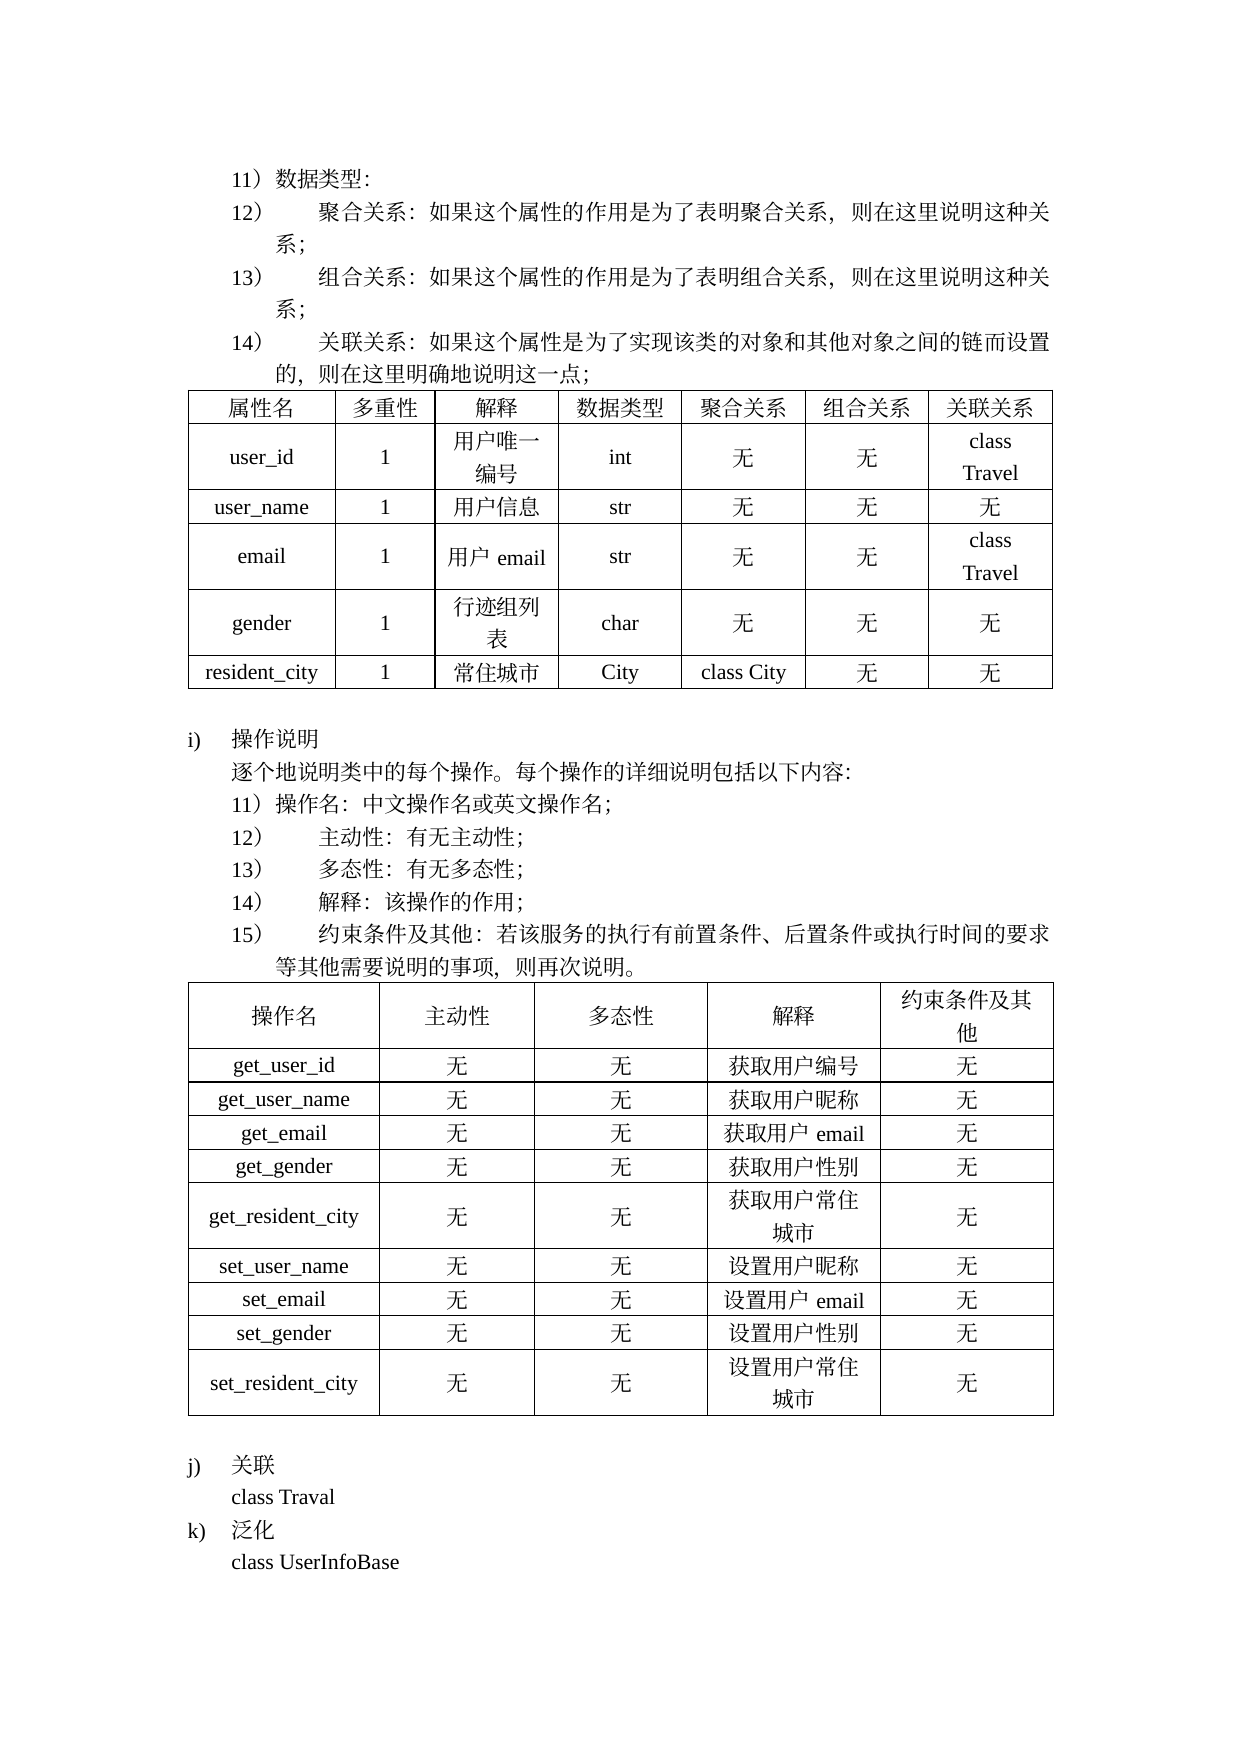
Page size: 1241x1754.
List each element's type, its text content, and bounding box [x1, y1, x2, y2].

table_cell get_user_id [189, 1049, 379, 1081]
table_cell class City [682, 656, 805, 688]
table_cell 无 [535, 1116, 707, 1148]
table_cell set_resident_city [189, 1350, 379, 1415]
table_cell 1 [336, 656, 434, 688]
table_cell email [189, 524, 335, 589]
table_cell 获取用户 email [708, 1116, 880, 1148]
table_cell 无 [806, 590, 928, 655]
table_cell 无 [929, 656, 1052, 688]
table_cell resident_city [189, 656, 335, 688]
table_cell 无 [929, 490, 1052, 523]
table_cell 获取用户性别 [708, 1150, 880, 1182]
table_cell get_resident_city [189, 1183, 379, 1248]
table_cell class Travel [929, 524, 1052, 589]
table_cell set_email [189, 1283, 379, 1315]
table_cell 无 [806, 524, 928, 589]
table_cell 无 [682, 490, 805, 523]
table_cell 无 [881, 1049, 1053, 1081]
table_cell 无 [535, 1249, 707, 1282]
table_cell 设置用户常住城市 [708, 1350, 880, 1415]
table_cell 无 [682, 424, 805, 489]
table_cell 获取用户昵称 [708, 1083, 880, 1115]
table_cell 1 [336, 524, 434, 589]
list 操作说明 [187, 722, 1053, 754]
table_cell char [559, 590, 681, 655]
table_cell 无 [380, 1183, 534, 1248]
table_cell 无 [535, 1049, 707, 1081]
table_cell 无 [881, 1350, 1053, 1415]
table_cell 无 [535, 1083, 707, 1115]
table_cell 无 [535, 1350, 707, 1415]
table_cell str [559, 524, 681, 589]
table_cell 无 [682, 524, 805, 589]
table_cell 常住城市 [436, 656, 558, 688]
table_cell get_user_name [189, 1083, 379, 1115]
table_cell user_name [189, 490, 335, 523]
table_cell 无 [380, 1350, 534, 1415]
table_cell 无 [881, 1116, 1053, 1148]
table_header 多重性 [336, 391, 434, 423]
table_cell 无 [380, 1116, 534, 1148]
table_cell 获取用户常住城市 [708, 1183, 880, 1248]
table_cell 无 [881, 1283, 1053, 1315]
table_cell 无 [535, 1283, 707, 1315]
table_cell City [559, 656, 681, 688]
table_header 组合关系 [806, 391, 928, 423]
table_cell 无 [380, 1283, 534, 1315]
table_cell 无 [380, 1316, 534, 1349]
list 数据类型： [231, 162, 1053, 194]
table_header 多态性 [535, 983, 707, 1048]
table_header 解释 [436, 391, 558, 423]
table_cell set_user_name [189, 1249, 379, 1282]
table_cell 无 [881, 1083, 1053, 1115]
list 约束条件及其他：若该服务的执行有前置条件、后置条件或执行时间的要求等其他需要说明的事项，则再次说明。 [231, 917, 1053, 982]
table_cell str [559, 490, 681, 523]
table_header 数据类型 [559, 391, 681, 423]
table_header 解释 [708, 983, 880, 1048]
table_cell 用户信息 [436, 490, 558, 523]
table_cell set_gender [189, 1316, 379, 1349]
table_cell 无 [881, 1316, 1053, 1349]
table_cell 无 [682, 590, 805, 655]
table_header 操作名 [189, 983, 379, 1048]
table_cell 无 [535, 1150, 707, 1182]
table_cell 用户 email [436, 524, 558, 589]
list 关联关系：如果这个属性是为了实现该类的对象和其他对象之间的链而设置的，则在这里明确地说明这一点； [231, 324, 1053, 389]
table_cell 无 [380, 1249, 534, 1282]
table_header 主动性 [380, 983, 534, 1048]
table_cell 无 [535, 1316, 707, 1349]
table_header 聚合关系 [682, 391, 805, 423]
table_cell 无 [929, 590, 1052, 655]
list 关联 [187, 1448, 1053, 1481]
table_cell 设置用户昵称 [708, 1249, 880, 1282]
table_cell 1 [336, 490, 434, 523]
list 主动性：有无主动性； [231, 819, 1053, 852]
list 泛化 [187, 1513, 1053, 1546]
text class UserInfoBase [187, 1546, 1053, 1578]
list 操作名：中文操作名或英文操作名； [231, 787, 1053, 819]
table_cell 无 [380, 1083, 534, 1115]
table_cell get_gender [189, 1150, 379, 1182]
table_cell 设置用户性别 [708, 1316, 880, 1349]
table_cell int [559, 424, 681, 489]
table_cell class Travel [929, 424, 1052, 489]
table_cell 用户唯一编号 [436, 424, 558, 489]
table_cell get_email [189, 1116, 379, 1148]
table_cell 无 [806, 490, 928, 523]
table_header 约束条件及其他 [881, 983, 1053, 1048]
table_cell 获取用户编号 [708, 1049, 880, 1081]
table_cell 1 [336, 590, 434, 655]
table_cell 无 [380, 1049, 534, 1081]
table_cell 设置用户 email [708, 1283, 880, 1315]
table_header 属性名 [189, 391, 335, 423]
table_header 关联关系 [929, 391, 1052, 423]
table_cell 1 [336, 424, 434, 489]
table_cell 无 [881, 1150, 1053, 1182]
table_cell user_id [189, 424, 335, 489]
text 逐个地说明类中的每个操作。每个操作的详细说明包括以下内容： [187, 754, 1053, 787]
table_cell 无 [881, 1183, 1053, 1248]
table_cell 无 [535, 1183, 707, 1248]
text class Traval [187, 1481, 1053, 1513]
list 聚合关系：如果这个属性的作用是为了表明聚合关系，则在这里说明这种关系； [231, 194, 1053, 259]
table_cell gender [189, 590, 335, 655]
table_cell 行迹组列表 [436, 590, 558, 655]
table_cell 无 [881, 1249, 1053, 1282]
table_cell 无 [806, 656, 928, 688]
list 多态性：有无多态性； [231, 852, 1053, 884]
table_cell 无 [806, 424, 928, 489]
list 组合关系：如果这个属性的作用是为了表明组合关系，则在这里说明这种关系； [231, 259, 1053, 324]
table_cell 无 [380, 1150, 534, 1182]
list 解释：该操作的作用； [231, 884, 1053, 917]
